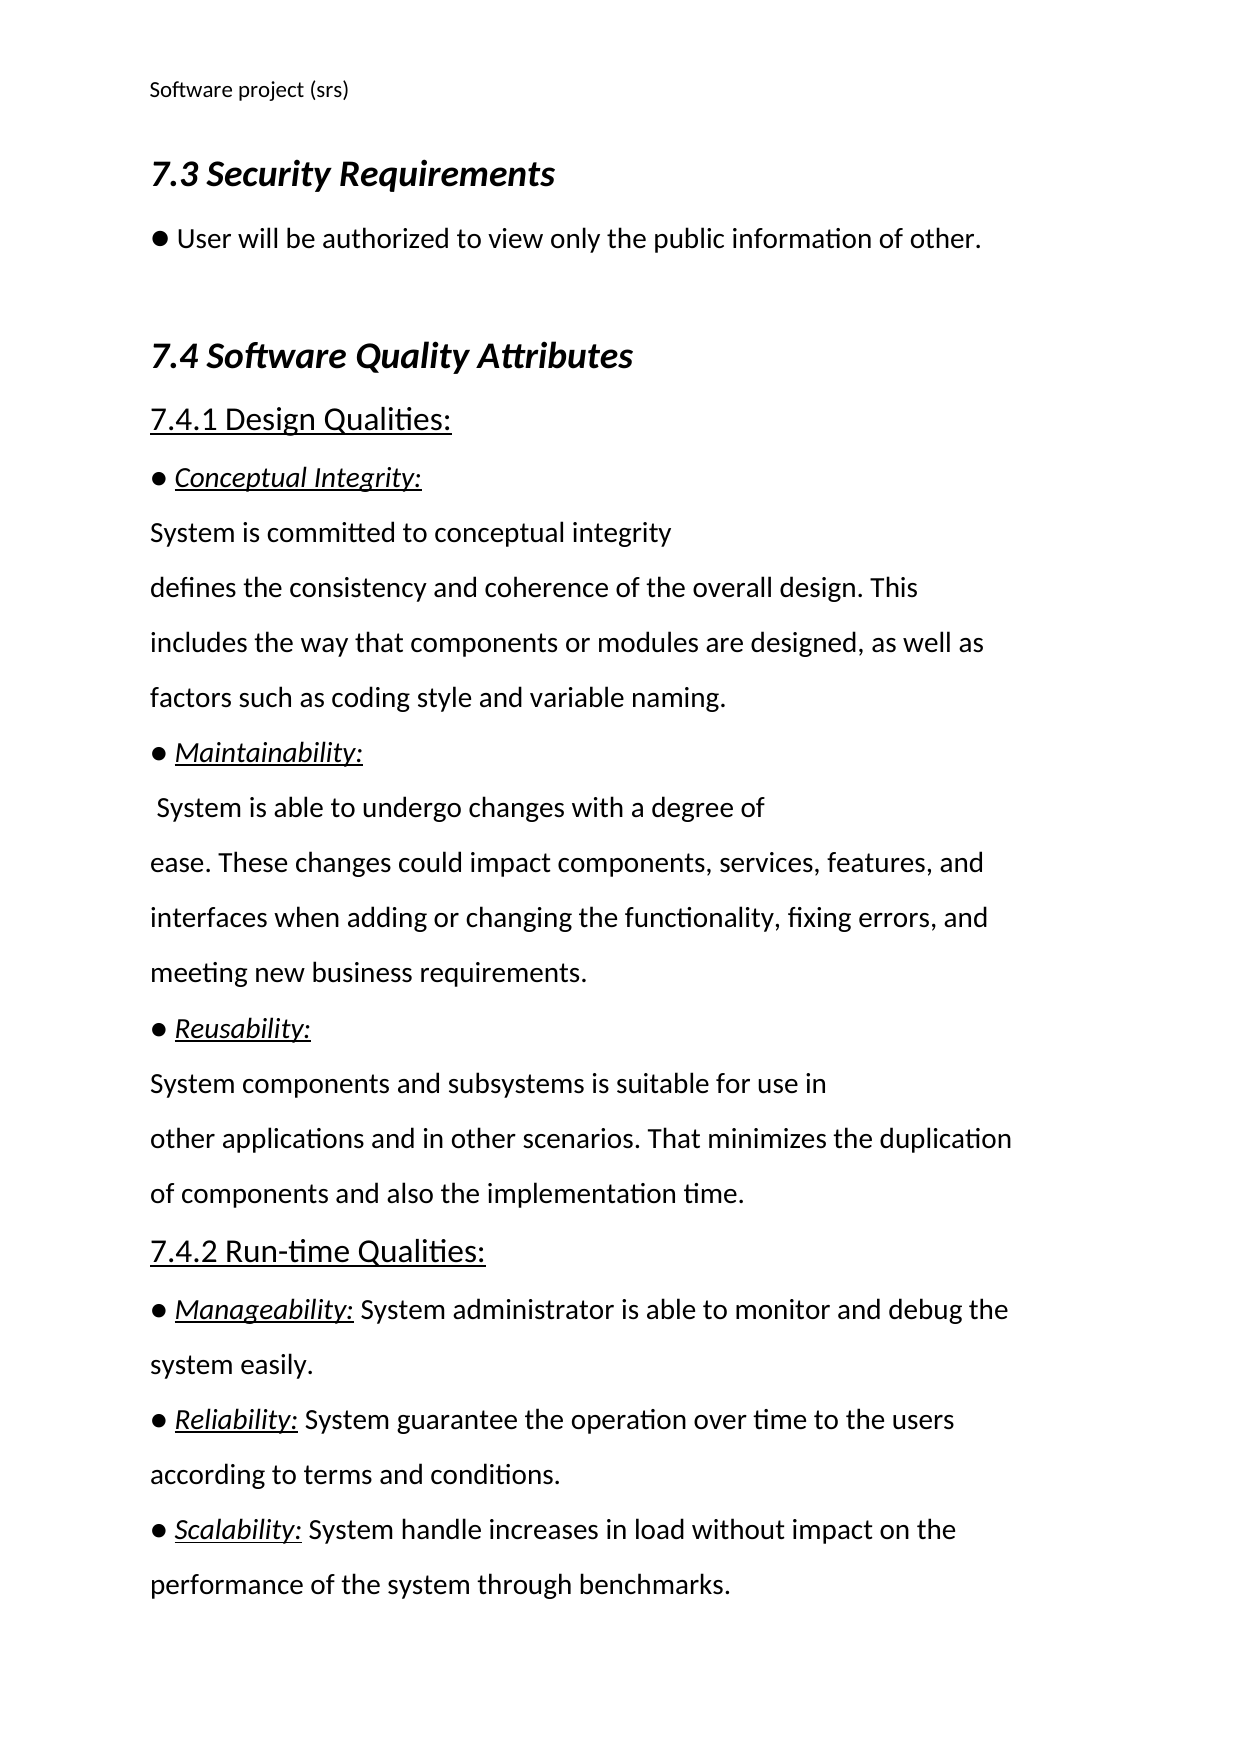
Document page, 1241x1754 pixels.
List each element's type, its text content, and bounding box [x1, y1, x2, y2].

text according to terms and conditions. [150, 1456, 1090, 1492]
text ● Reliability: System guarantee the operation over time to the users [150, 1401, 1090, 1437]
text 7.3 Security Requirements [150, 150, 1090, 196]
text includes the way that components or modules are designed, as well as [150, 624, 1090, 659]
text factors such as coding style and variable naming. [150, 679, 1090, 715]
text ● Scalability: System handle increases in load without impact on the [150, 1511, 1090, 1547]
text System is committed to conceptual integrity [150, 514, 1090, 549]
text 7.4.2 Run-time Qualities: [150, 1230, 1090, 1271]
text 7.4 Software Quality Attributes [150, 332, 1090, 378]
text meeting new business requirements. [150, 954, 1090, 990]
text ● User will be authorized to view only the public information of other. [150, 216, 1090, 257]
text System components and subsystems is suitable for use in [150, 1065, 1090, 1100]
text of components and also the implementation time. [150, 1175, 1090, 1211]
text ● Manageability: System administrator is able to monitor and debug the [150, 1291, 1090, 1326]
text 7.4.1 Design Qualities: [150, 398, 1090, 439]
text ● Maintainability: [150, 734, 1090, 770]
text System is able to undergo changes with a degree of [150, 789, 1090, 825]
text ● Conceptual Integrity: [150, 459, 1090, 494]
text interfaces when adding or changing the functionality, fixing errors, and [150, 899, 1090, 935]
text defines the consistency and coherence of the overall design. This [150, 569, 1090, 604]
text ease. These changes could impact components, services, features, and [150, 844, 1090, 880]
text ● Reusability: [150, 1010, 1090, 1045]
text system easily. [150, 1346, 1090, 1381]
text performance of the system through benchmarks. [150, 1566, 1090, 1602]
text other applications and in other scenarios. That minimizes the duplication [150, 1120, 1090, 1156]
